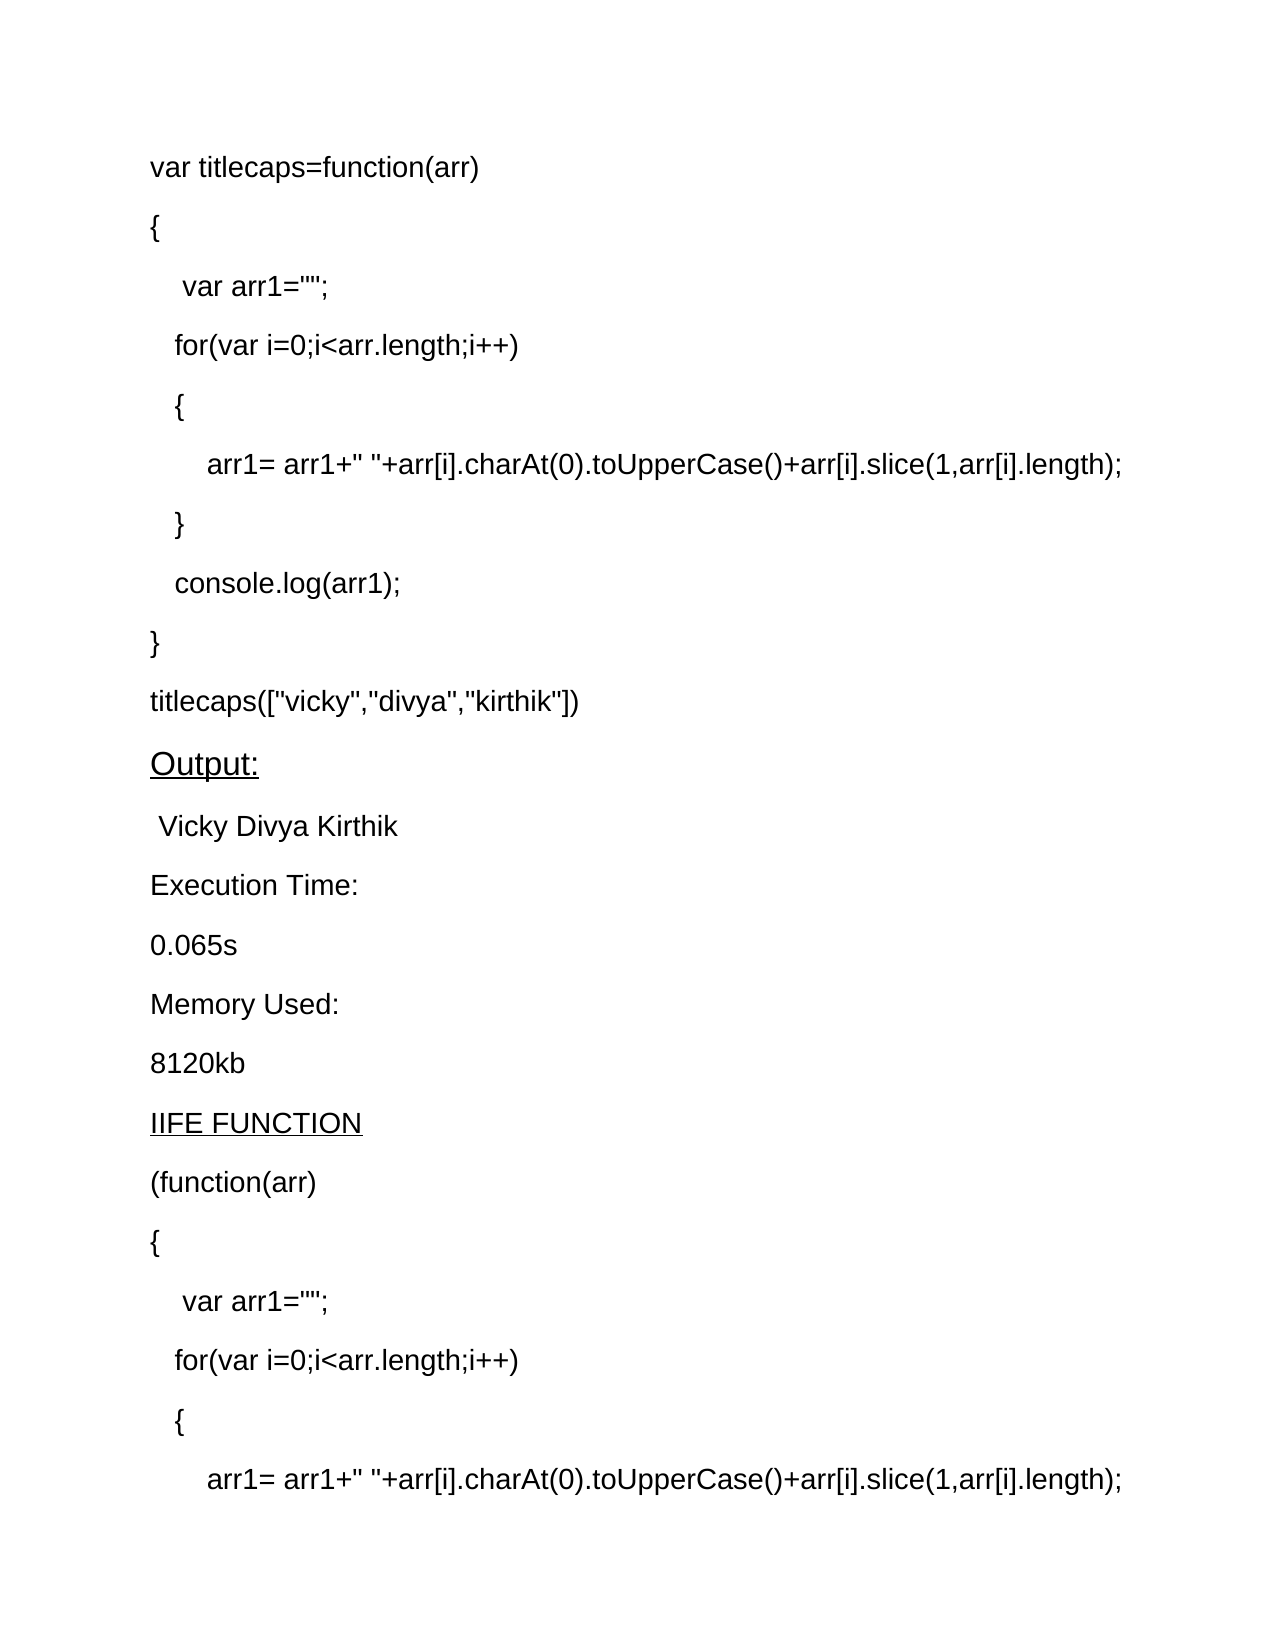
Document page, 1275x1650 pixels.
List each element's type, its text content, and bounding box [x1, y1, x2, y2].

text titlecaps(["vicky","divya","kirthik"]) [150, 684, 1125, 718]
text { [150, 1224, 1125, 1258]
text console.log(arr1); [150, 566, 1125, 599]
text { [150, 209, 1125, 243]
text 8120kb [150, 1046, 1125, 1080]
text var arr1=""; [150, 1284, 1125, 1317]
text { [150, 387, 1125, 421]
text var arr1=""; [150, 269, 1125, 302]
text 0.065s [150, 927, 1125, 961]
text arr1= arr1+" "+arr[i].charAt(0).toUpperCase()+arr[i].slice(1,arr[i].length); [150, 447, 1125, 480]
text var titlecaps=function(arr) [150, 150, 1125, 183]
text IIFE FUNCTION [150, 1106, 1125, 1139]
text arr1= arr1+" "+arr[i].charAt(0).toUpperCase()+arr[i].slice(1,arr[i].length); [150, 1462, 1125, 1495]
text for(var i=0;i<arr.length;i++) [150, 328, 1125, 362]
text Memory Used: [150, 987, 1125, 1020]
text } [150, 625, 1125, 658]
text Vicky Divya Kirthik [150, 809, 1125, 842]
text Execution Time: [150, 868, 1125, 902]
text for(var i=0;i<arr.length;i++) [150, 1343, 1125, 1377]
text Output: [150, 744, 1125, 782]
text } [150, 506, 1125, 540]
text { [150, 1402, 1125, 1436]
text (function(arr) [150, 1165, 1125, 1198]
